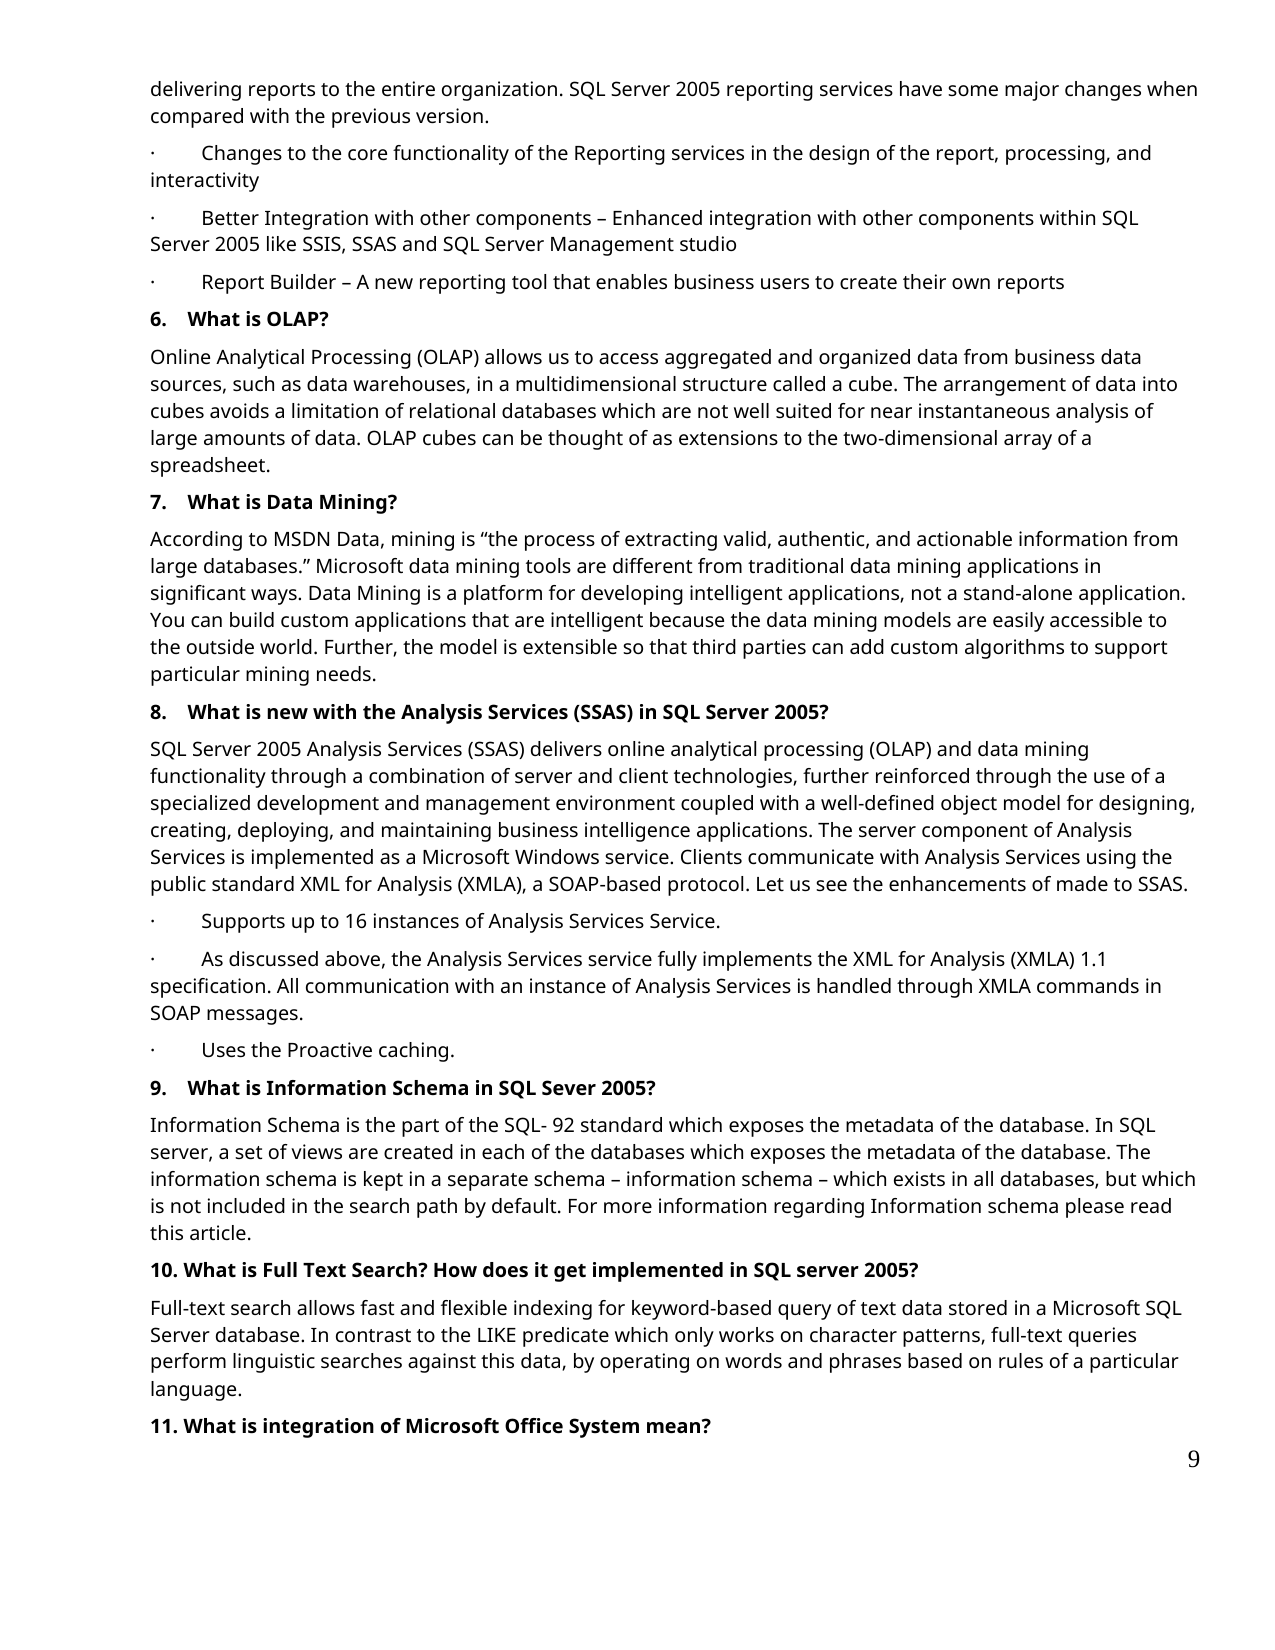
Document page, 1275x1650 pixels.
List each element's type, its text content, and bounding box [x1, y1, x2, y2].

text According to MSDN Data, mining is “the process of extracting valid, authentic, and actionable information from large databases.” Microsoft data mining tools are different from traditional data mining applications in significant ways. Data Mining is a platform for developing intelligent applications, not a stand-alone application. You can build custom applications that are intelligent because the data mining models are easily accessible to the outside world. Further, the model is extensible so that third parties can add custom algorithms to support particular mining needs. [150, 526, 1200, 687]
text 9. What is Information Schema in SQL Sever 2005? [150, 1074, 1200, 1101]
text Information Schema is the part of the SQL- 92 standard which exposes the metadata of the database. In SQL server, a set of views are created in each of the databases which exposes the metadata of the database. The information schema is kept in a separate schema – information schema – which exists in all databases, but which is not included in the search path by default. For more information regarding Information schema please read this article. [150, 1111, 1200, 1246]
text 8. What is new with the Analysis Services (SSAS) in SQL Server 2005? [150, 698, 1200, 725]
text 11. What is integration of Microsoft Office System mean? [150, 1412, 1200, 1439]
text · Report Builder – A new reporting tool that enables business users to create their own reports [150, 268, 1200, 295]
text Online Analytical Processing (OLAP) allows us to access aggregated and organized data from business data sources, such as data warehouses, in a multidimensional structure called a cube. The arrangement of data into cubes avoids a limitation of relational databases which are not well suited for near instantaneous analysis of large amounts of data. OLAP cubes can be thought of as extensions to the two-dimensional array of a spreadsheet. [150, 343, 1200, 478]
text Full-text search allows fast and flexible indexing for keyword-based query of text data stored in a Microsoft SQL Server database. In contrast to the LIKE predicate which only works on character patterns, full-text queries perform linguistic searches against this data, by operating on words and phrases based on rules of a particular language. [150, 1294, 1200, 1402]
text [150, 75, 1200, 129]
text 7. What is Data Mining? [150, 488, 1200, 515]
text 6. What is OLAP? [150, 306, 1200, 332]
text · Supports up to 16 instances of Analysis Services Service. [150, 908, 1200, 934]
text SQL Server 2005 Analysis Services (SSAS) delivers online analytical processing (OLAP) and data mining functionality through a combination of server and client technologies, further reinforced through the use of a specialized development and management environment coupled with a well-defined object model for designing, creating, deploying, and maintaining business intelligence applications. The server component of Analysis Services is implemented as a Microsoft Windows service. Clients communicate with Analysis Services using the public standard XML for Analysis (XMLA), a SOAP-based protocol. Let us see the enhancements of made to SSAS. [150, 735, 1200, 897]
text · Changes to the core functionality of the Reporting services in the design of the report, processing, and interactivity [150, 139, 1200, 193]
text · Uses the Proactive caching. [150, 1036, 1200, 1063]
text · As discussed above, the Analysis Services service fully implements the XML for Analysis (XMLA) 1.1 specification. All communication with an instance of Analysis Services is handled through XMLA commands in SOAP messages. [150, 945, 1200, 1026]
text · Better Integration with other components – Enhanced integration with other components within SQL Server 2005 like SSIS, SSAS and SQL Server Management studio [150, 204, 1200, 258]
text 10. What is Full Text Search? How does it get implemented in SQL server 2005? [150, 1256, 1200, 1283]
